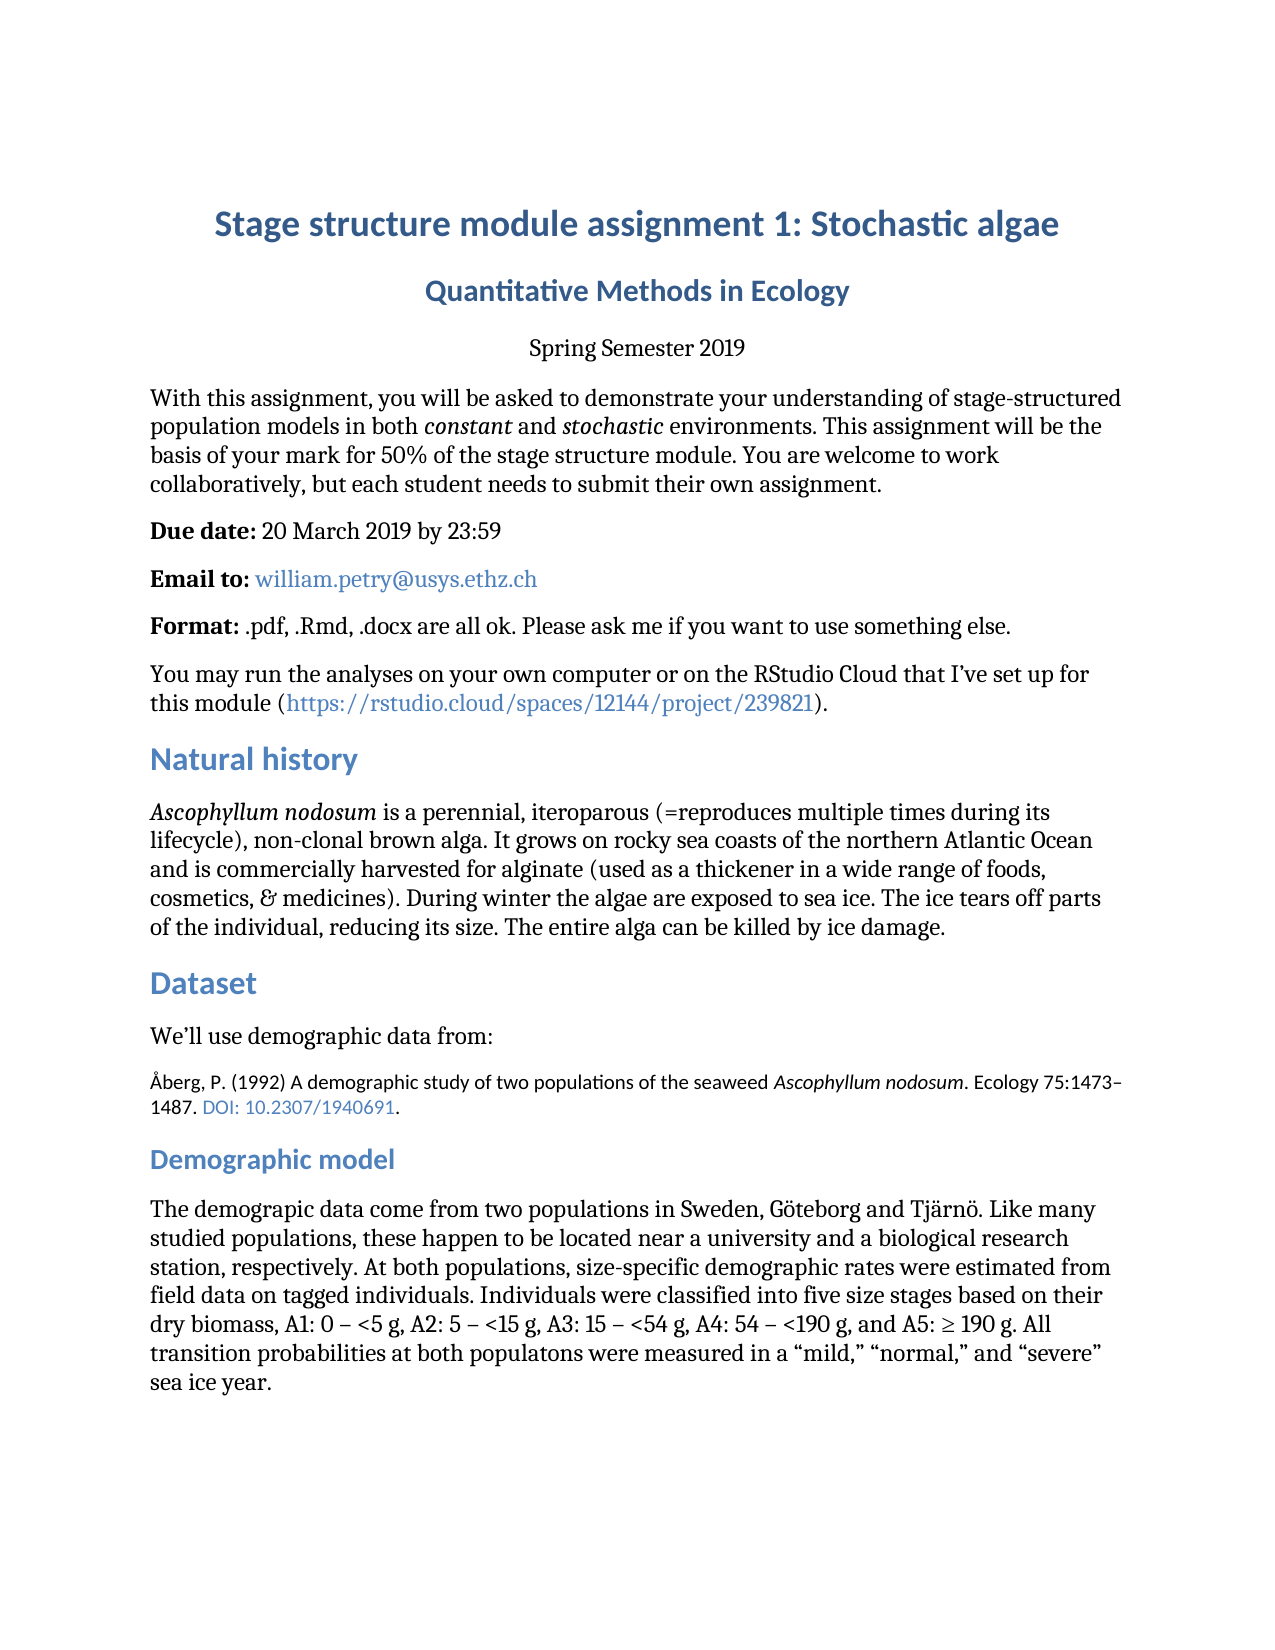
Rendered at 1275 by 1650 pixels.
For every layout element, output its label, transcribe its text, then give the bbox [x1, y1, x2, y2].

text We’ll use demographic data from: [150, 1022, 1125, 1050]
text With this assignment, you will be asked to demonstrate your understanding of stage-structured population models in both constant and stochastic environments. This assignment will be the basis of your mark for 50% of the stage structure module. You are welcome to work collaboratively, but each student needs to submit their own assignment. [150, 383, 1125, 498]
subtitle Demographic model [150, 1141, 1125, 1176]
text Spring Semester 2019 [150, 334, 1125, 363]
subtitle Quantitative Methods in Ecology [150, 271, 1125, 309]
text Ascophyllum nodosum is a perennial, iteroparous (=reproduces multiple times during its lifecycle), non-clonal brown alga. It grows on rocky sea coasts of the northern Atlantic Ocean and is commercially harvested for alginate (used as a thickener in a wide range of foods, cosmetics, & medicines). During winter the algae are exposed to sea ice. The ice tears off parts of the individual, reducing its size. The entire alga can be killed by ice damage. [150, 798, 1125, 941]
text You may run the analyses on your own computer or on the RStudio Cloud that I’ve set up for this module (https://rstudio.cloud/spaces/12144/project/239821). [150, 660, 1125, 717]
text Format: .pdf, .Rmd, .docx are all ok. Please ask me if you want to use something else. [150, 612, 1125, 641]
subtitle Natural history [150, 738, 1125, 779]
text The demograpic data come from two populations in Sweden, Göteborg and Tjärnö. Like many studied populations, these happen to be located near a university and a biological research station, respectively. At both populations, size-specific demographic rates were estimated from field data on tagged individuals. Individuals were classified into five size stages based on their dry biomass, A1: 0 – <5 g, A2: 5 – <15 g, A3: 15 – <54 g, A4: 54 – <190 g, and A5: 190 g. All transition probabilities at both populatons were measured in a “mild,” “normal,” and “severe” sea ice year. [150, 1195, 1125, 1396]
title Stage structure module assignment 1: Stochastic algae [150, 200, 1125, 246]
subtitle Dataset [150, 962, 1125, 1003]
text Due date: 20 March 2019 by 23:59 [150, 517, 1125, 546]
text Åberg, P. (1992) A demographic study of two populations of the seaweed Ascophyllum nodosum. Ecology 75:1473–1487. DOI: 10.2307/1940691. [150, 1069, 1125, 1120]
text Email to: william.petry@usys.ethz.ch [150, 565, 1125, 593]
